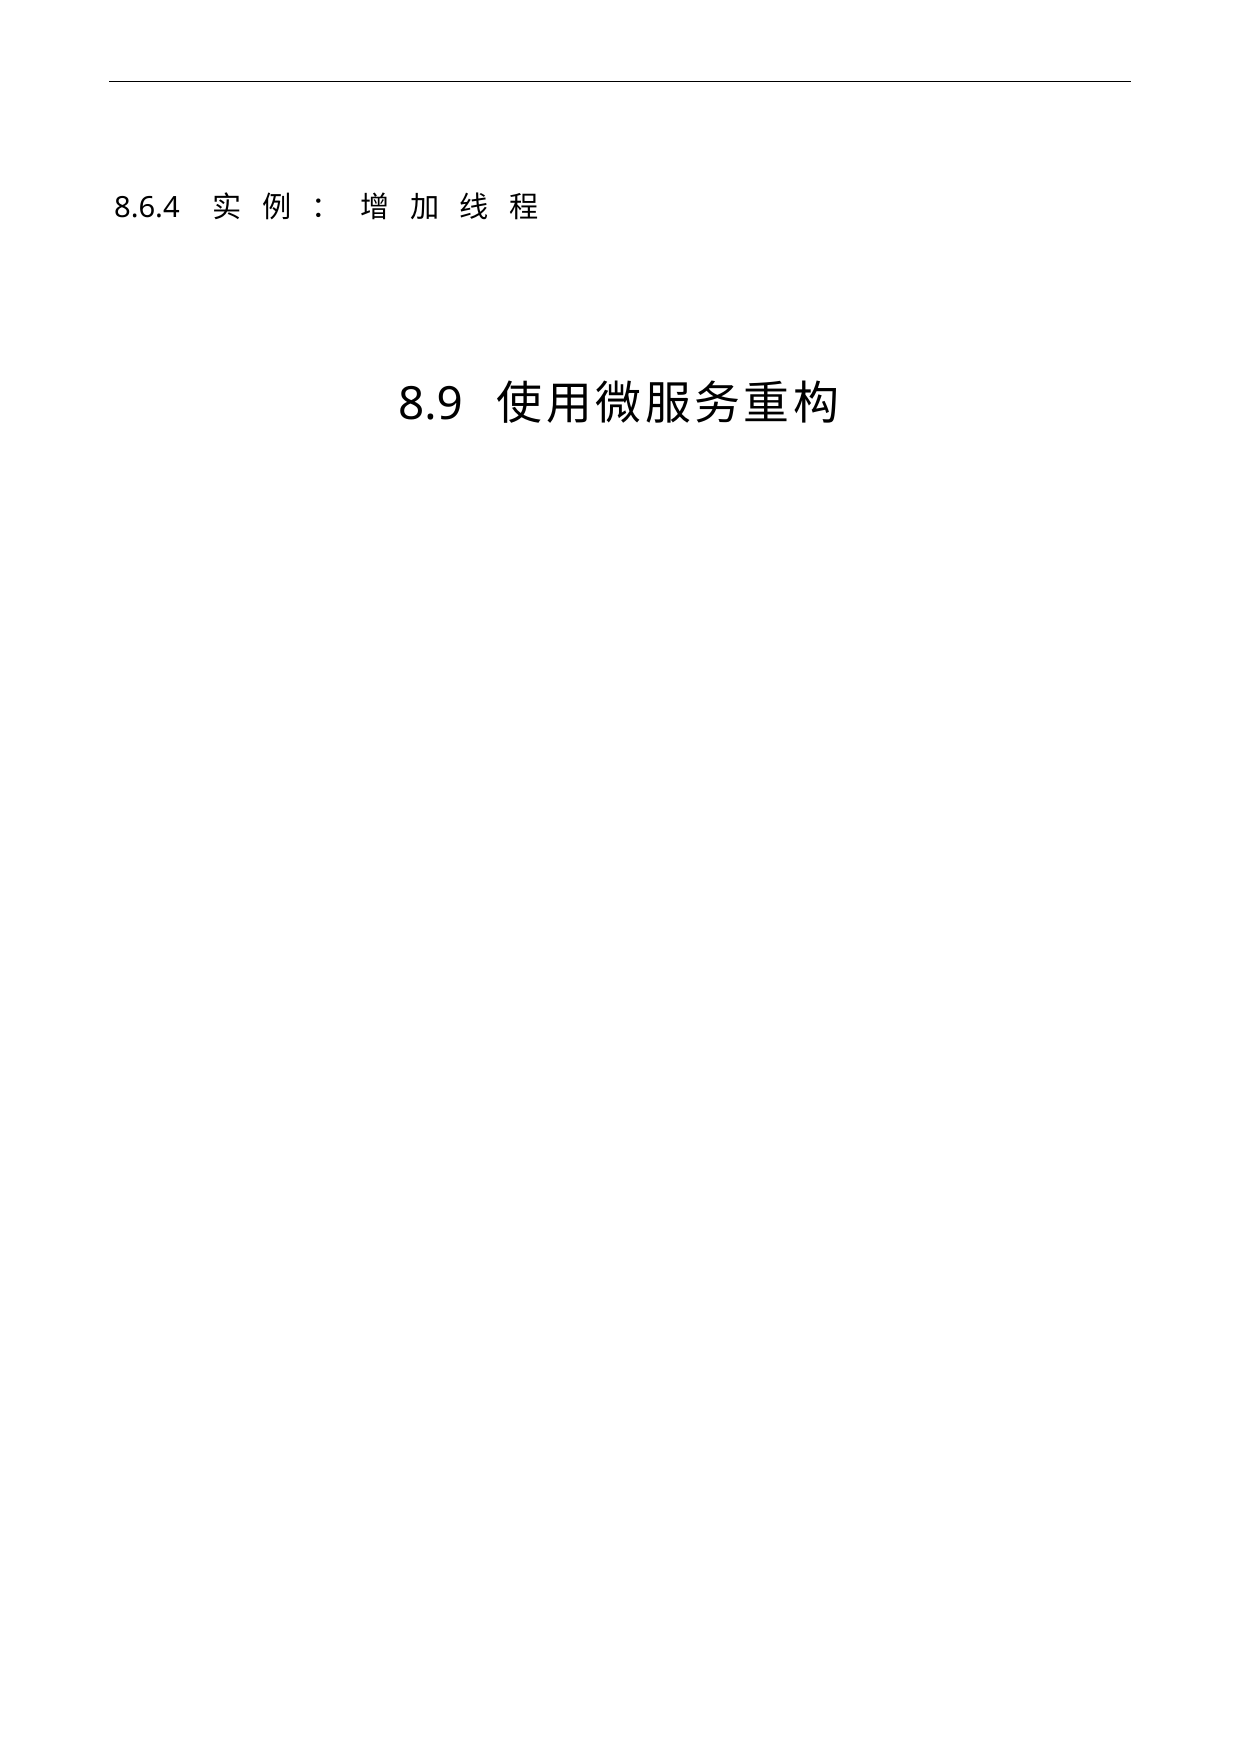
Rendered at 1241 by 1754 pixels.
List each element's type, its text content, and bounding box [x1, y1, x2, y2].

subtitle 8.6.4 实例：增加线程 [114, 172, 1126, 237]
subtitle 8.9 使用微服务重构 [114, 351, 1126, 448]
